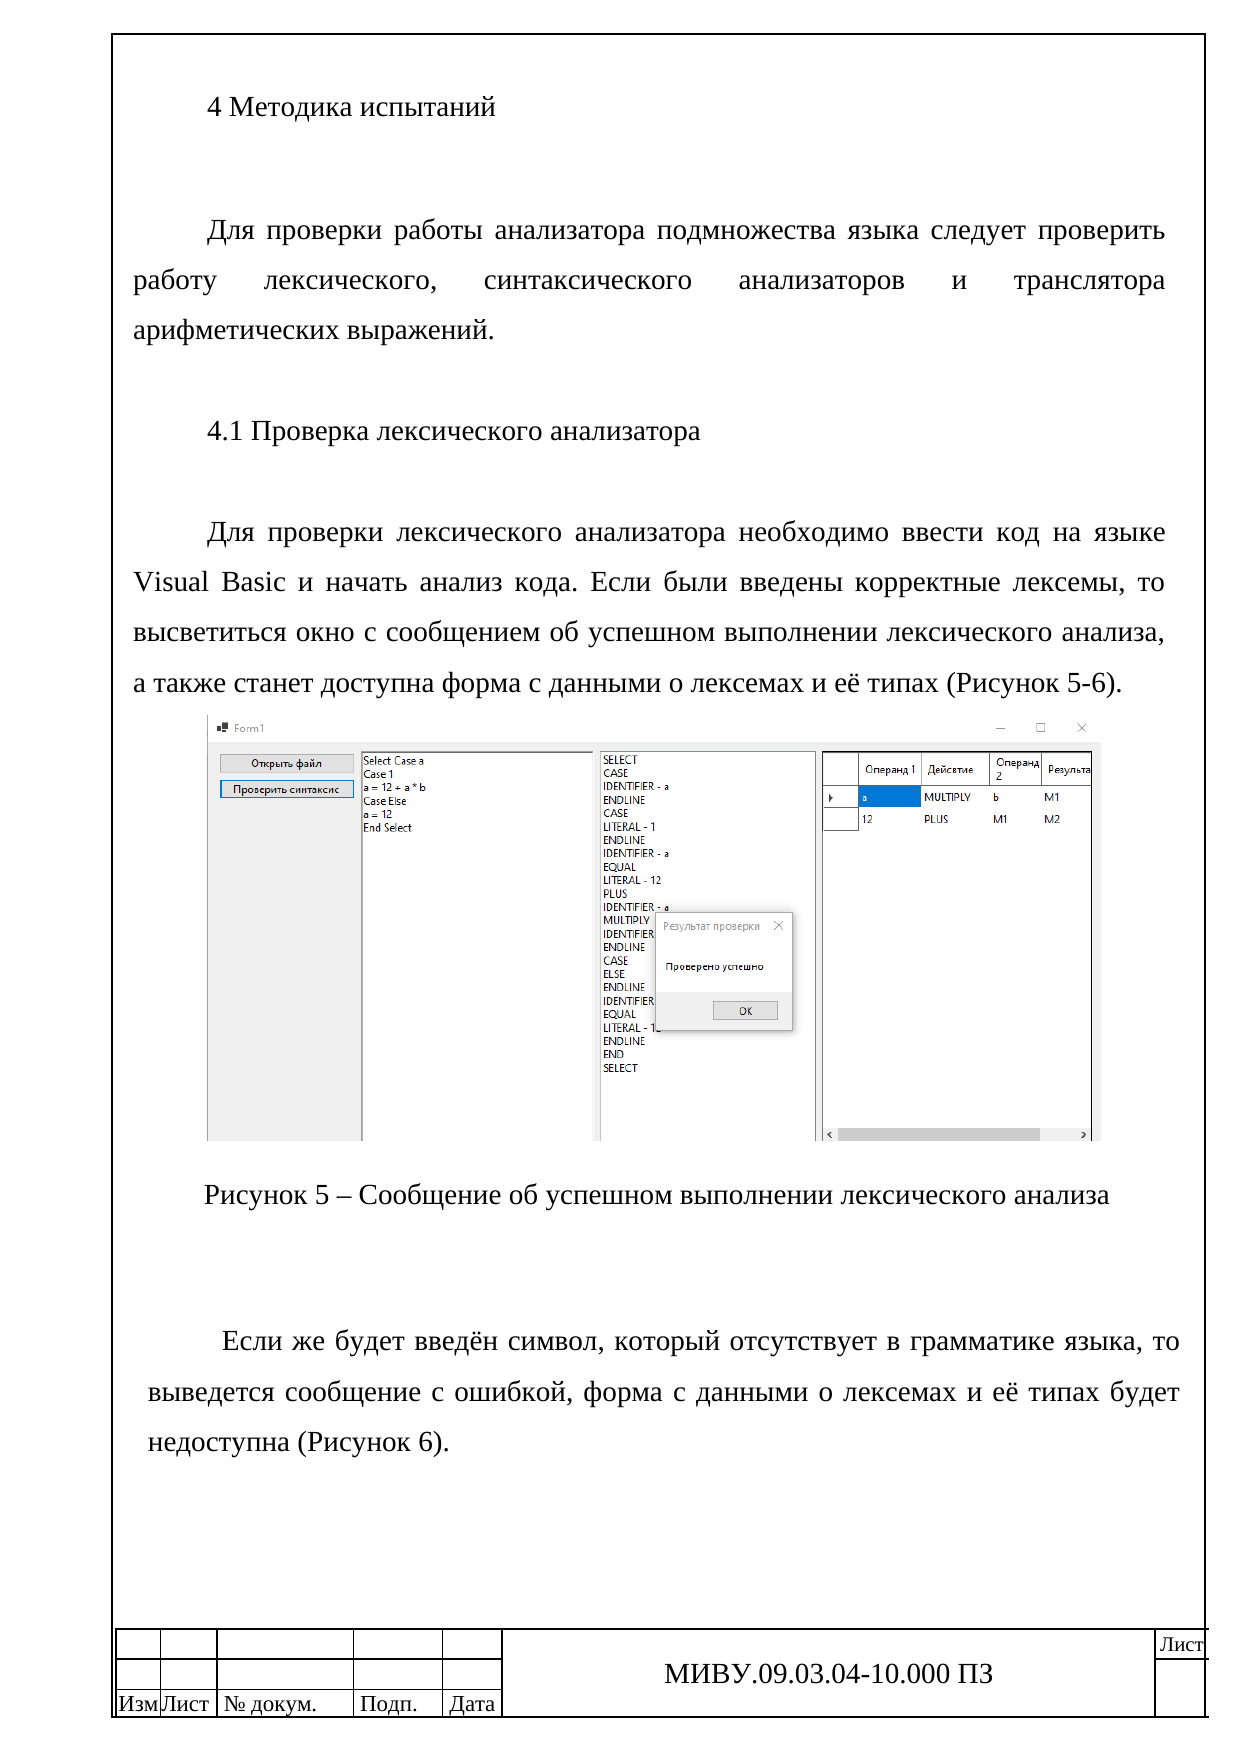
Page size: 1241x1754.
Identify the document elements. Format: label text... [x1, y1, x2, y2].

text Рисунок 5 – Сообщение об успешном выполнении лексического анализа [133, 1177, 1181, 1211]
text 4 Методика испытаний [133, 89, 1181, 122]
picture [206, 715, 1102, 1141]
text Для проверки лексического анализатора необходимо ввести код на языке Visual Basic и начать анализ кода. Если были введены корректные лексемы, то высветиться окно с сообщением об успешном выполнении лексического анализа, а также станет доступна форма с данными о лексемах и её типах (Рисунок 5-6). [133, 514, 1166, 698]
text Для проверки работы анализатора подмножества языка следует проверить работу лексического, синтаксического анализаторов и транслятора арифметических выражений. [133, 212, 1166, 346]
text Если же будет введён символ, который отсутствует в грамматике языка, то выведется сообщение с ошибкой, форма с данными о лексемах и её типах будет недоступна (Рисунок 6). [148, 1323, 1181, 1457]
text 4.1 Проверка лексического анализатора [133, 413, 1166, 447]
